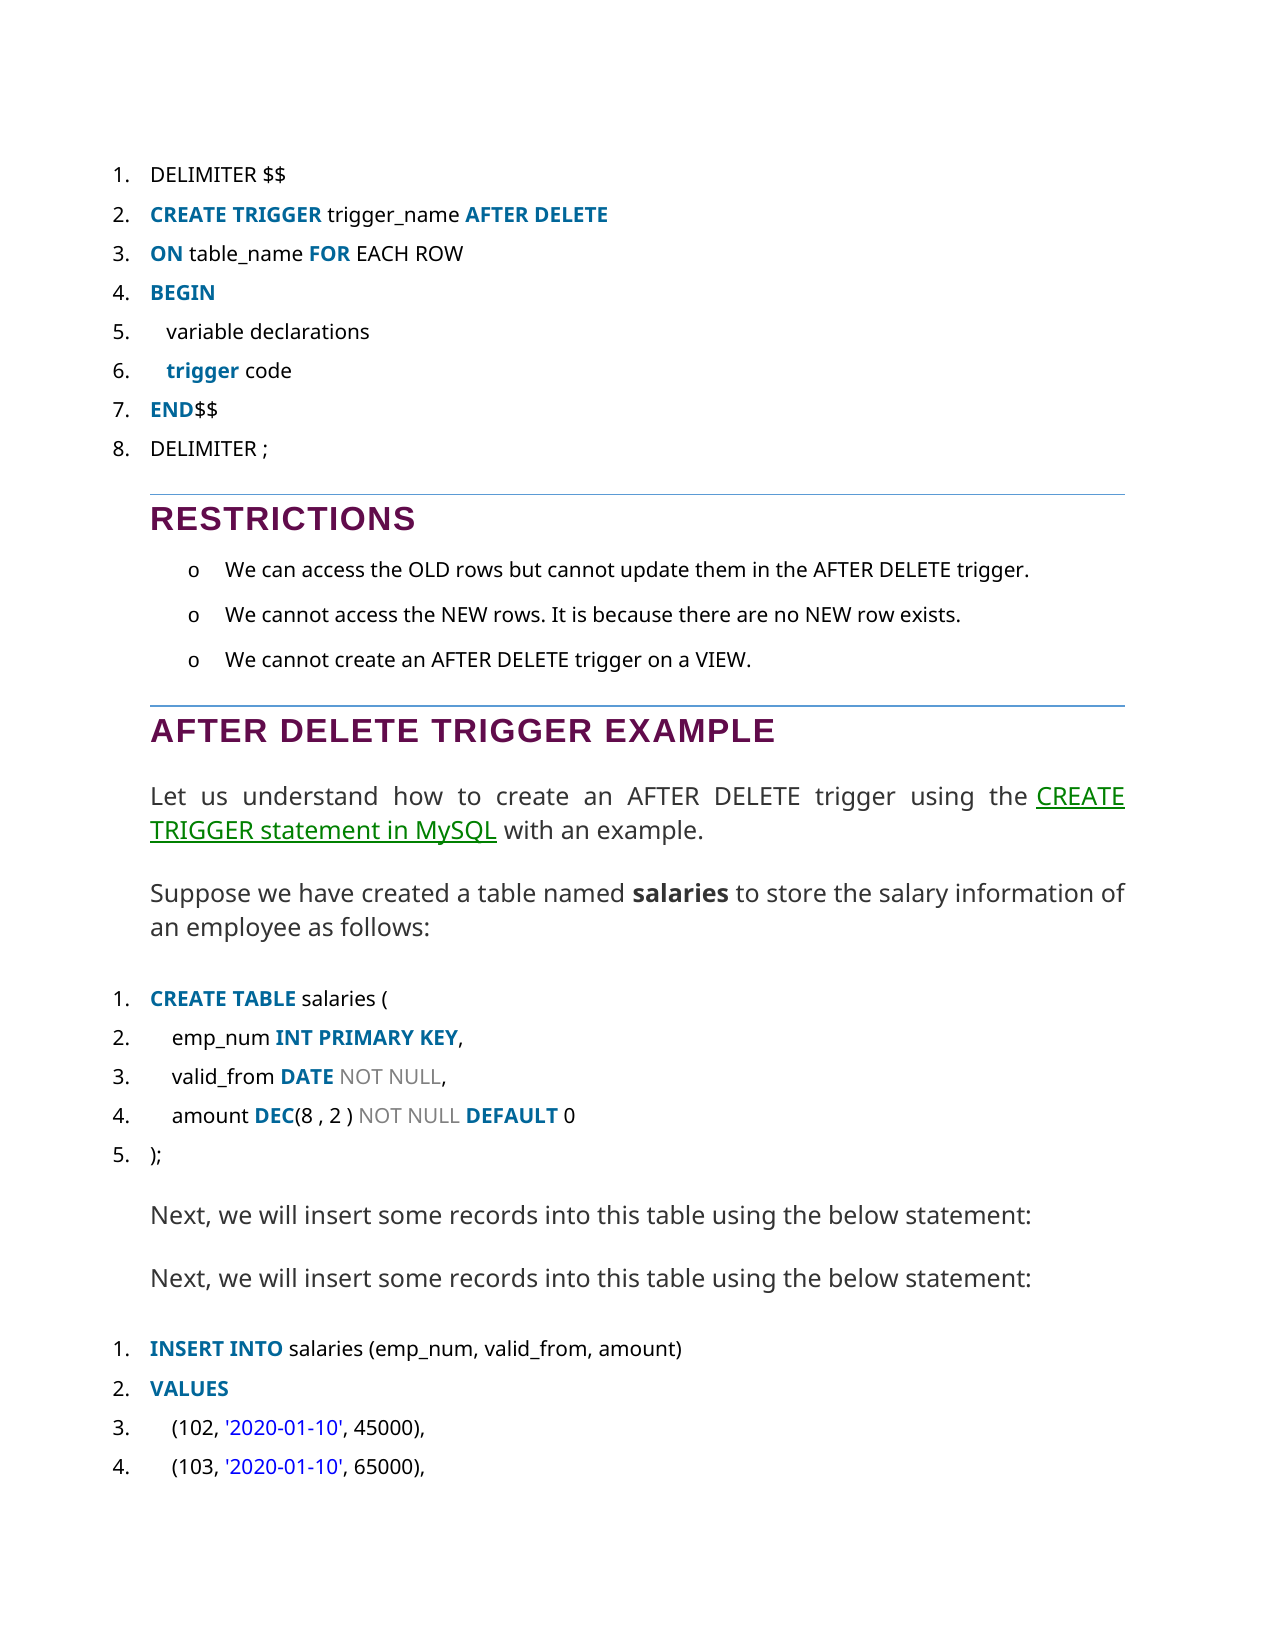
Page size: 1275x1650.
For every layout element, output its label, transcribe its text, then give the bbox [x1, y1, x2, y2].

list emp_num INT PRIMARY KEY, [112, 1012, 1125, 1051]
list variable declarations [112, 306, 1125, 345]
text Let us understand how to create an AFTER DELETE trigger using the CREATE TRIGGER statement in MySQL with an example. [150, 778, 1125, 847]
list DELIMITER $$ [112, 150, 1125, 189]
subtitle AFTER DELETE Trigger Example [150, 707, 1125, 749]
list (103, '2020-01-10', 65000), [112, 1441, 1125, 1480]
text Next, we will insert some records into this table using the below statement: [150, 1197, 1125, 1232]
subtitle Restrictions [150, 495, 1125, 538]
list VALUES [112, 1363, 1125, 1402]
text Suppose we have created a table named salaries to store the salary information of an employee as follows: [150, 876, 1125, 944]
list BEGIN [112, 267, 1125, 306]
list (102, '2020-01-10', 45000), [112, 1402, 1125, 1441]
list We can access the OLD rows but cannot update them in the AFTER DELETE trigger. [187, 544, 1125, 583]
list CREATE TABLE salaries ( [112, 973, 1125, 1012]
list We cannot create an AFTER DELETE trigger on a VIEW. [187, 635, 1125, 674]
list ); [112, 1129, 1125, 1168]
list INSERT INTO salaries (emp_num, valid_from, amount) [112, 1324, 1125, 1363]
text Next, we will insert some records into this table using the below statement: [150, 1261, 1125, 1295]
list ON table_name FOR EACH ROW [112, 228, 1125, 267]
list amount DEC(8 , 2 ) NOT NULL DEFAULT 0 [112, 1090, 1125, 1129]
list END$$ [112, 384, 1125, 423]
list trigger code [112, 345, 1125, 384]
list We cannot access the NEW rows. It is because there are no NEW row exists. [187, 589, 1125, 628]
list CREATE TRIGGER trigger_name AFTER DELETE [112, 189, 1125, 228]
list valid_from DATE NOT NULL, [112, 1051, 1125, 1090]
list DELIMITER ; [112, 423, 1125, 462]
